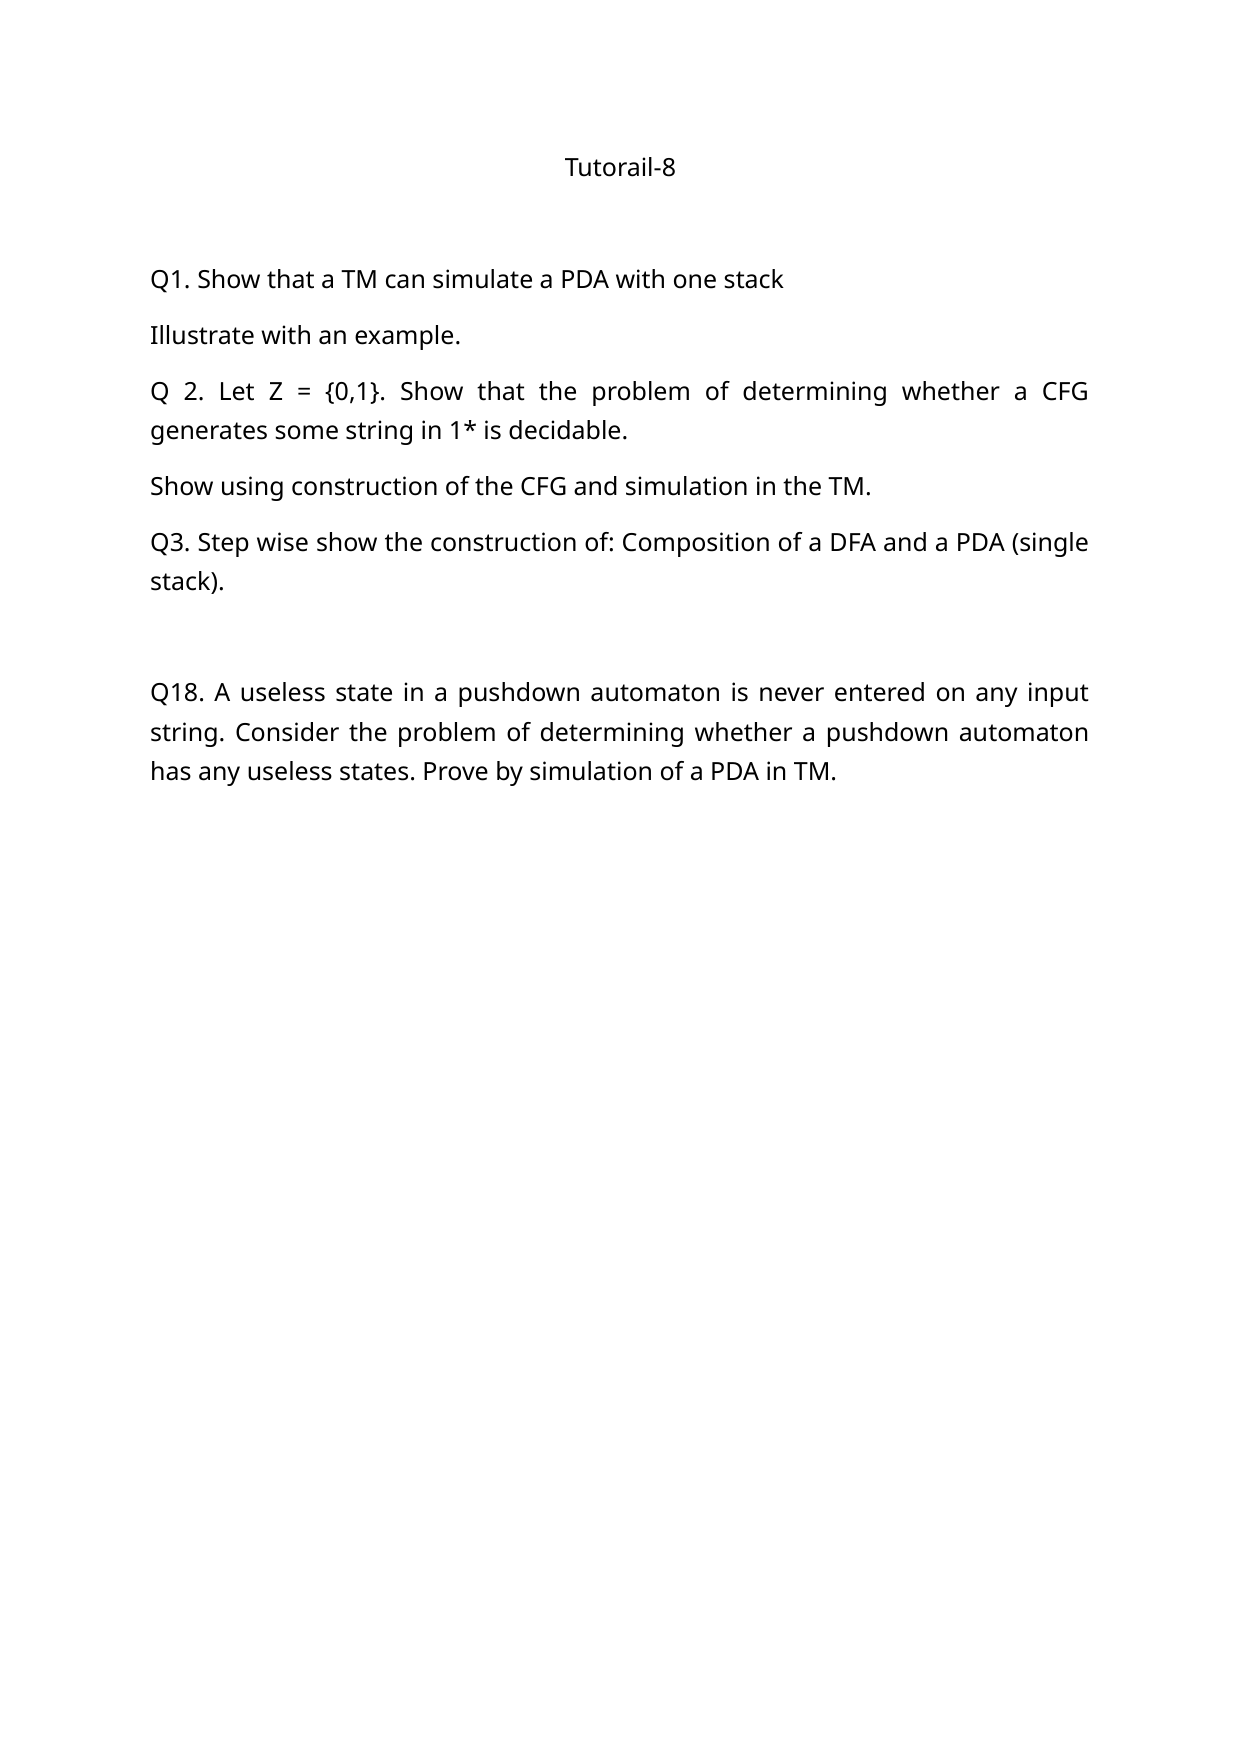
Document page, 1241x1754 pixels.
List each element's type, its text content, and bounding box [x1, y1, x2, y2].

text Q18. A useless state in a pushdown automaton is never entered on any input string. Consider the problem of determining whether a pushdown automaton has any useless states. Prove by simulation of a PDA in TM. [150, 675, 1090, 787]
text Tutorail-8 [150, 150, 1090, 184]
text Q 2. Let Z = {0,1}. Show that the problem of determining whether a CFG generates some string in 1* is decidable. [150, 373, 1090, 447]
text Show using construction of the CFG and simulation in the TM. [150, 468, 1090, 502]
text Illustrate with an example. [150, 317, 1090, 352]
text Q3. Step wise show the construction of: Composition of a DFA and a PDA (single stack). [150, 524, 1090, 597]
text Q1. Show that a TM can simulate a PDA with one stack [150, 262, 1090, 296]
